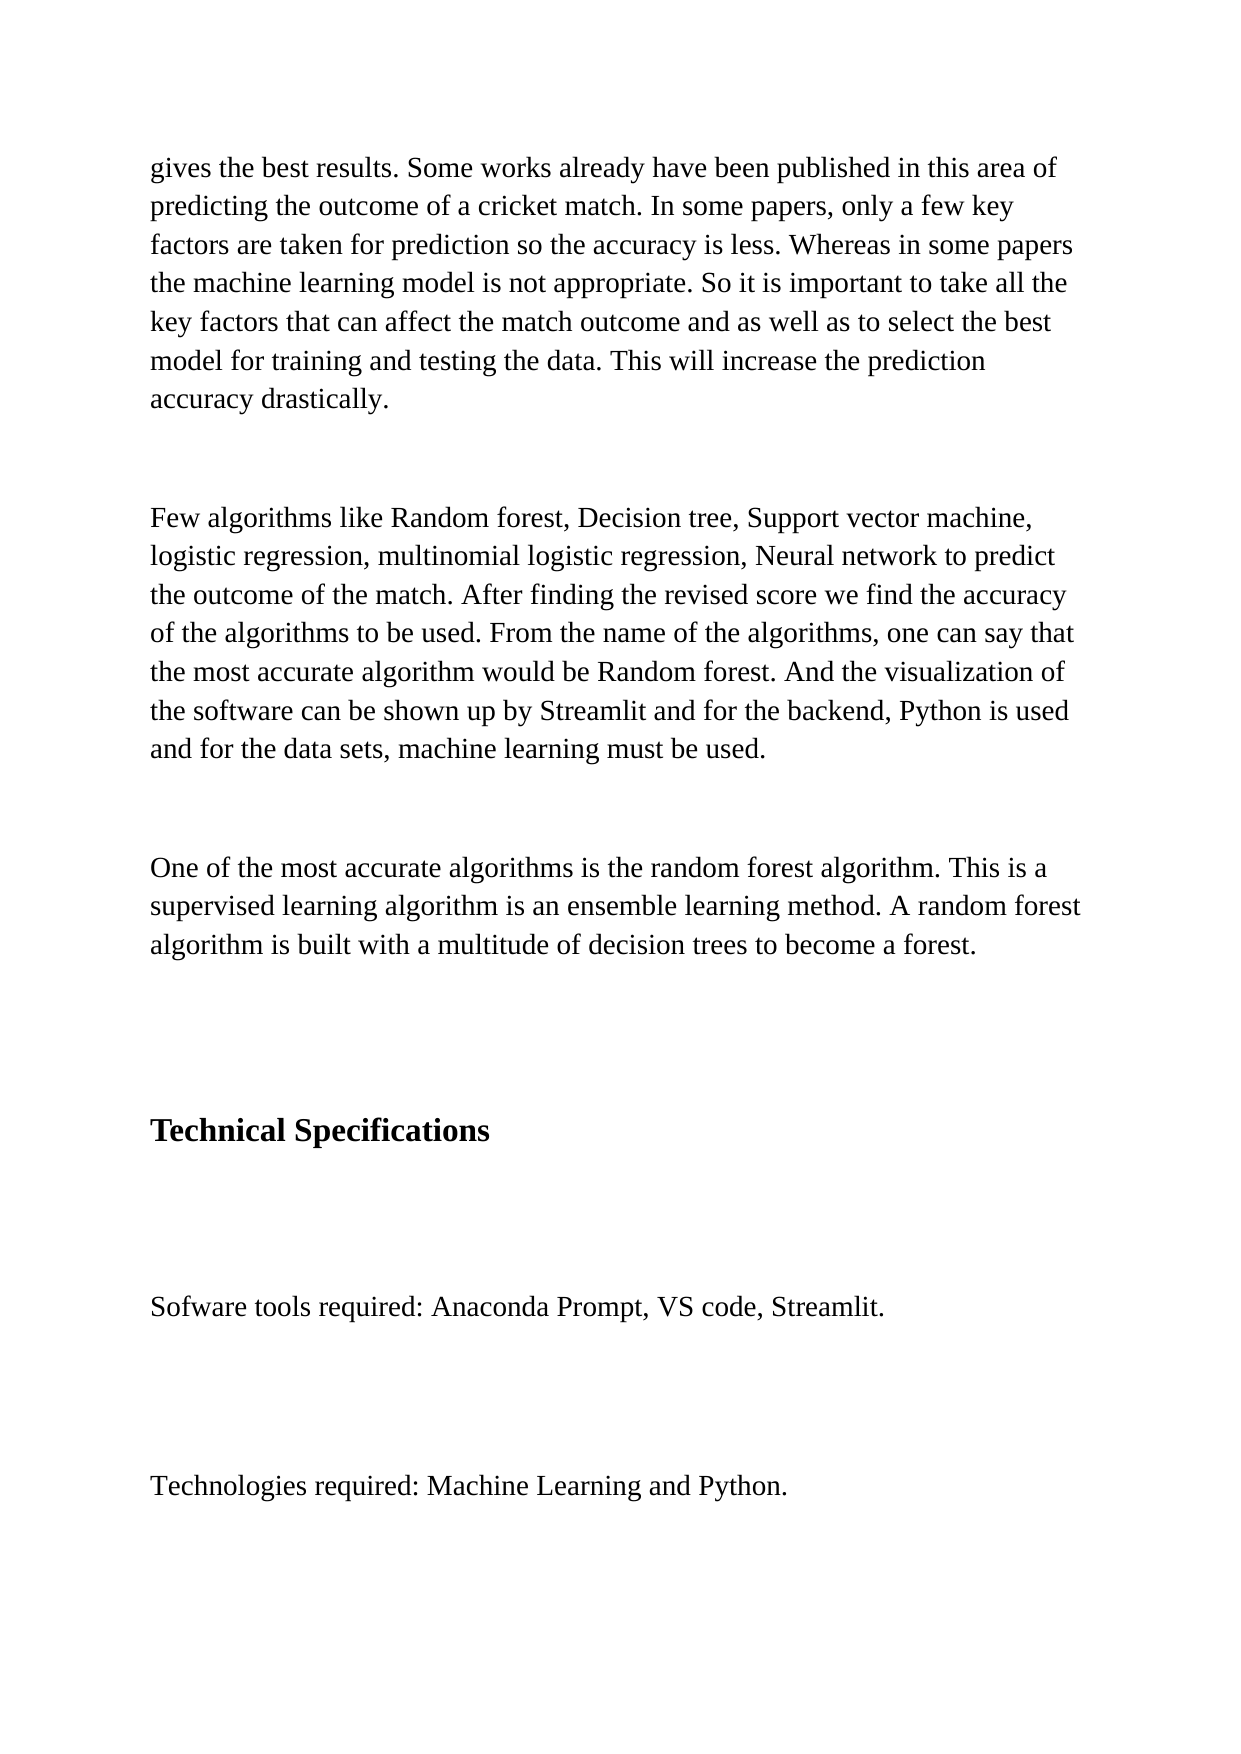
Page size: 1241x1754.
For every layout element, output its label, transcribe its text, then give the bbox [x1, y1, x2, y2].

text Few algorithms like Random forest, Decision tree, Support vector machine, logistic regression, multinomial logistic regression, Neural network to predict the outcome of the match. After finding the revised score we find the accuracy of the algorithms to be used. From the name of the algorithms, one can say that the most accurate algorithm would be Random forest. And the visualization of the software can be shown up by Streamlit and for the backend, Python is used and for the data sets, machine learning must be used. [150, 500, 1090, 765]
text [150, 150, 1090, 415]
text Technologies required: Machine Learning and Python. [150, 1468, 1090, 1501]
subtitle Technical Specifications [150, 1110, 1090, 1148]
text Sofware tools required: Anaconda Prompt, VS code, Streamlit. [150, 1289, 1090, 1323]
text One of the most accurate algorithms is the random forest algorithm. This is a supervised learning algorithm is an ensemble learning method. A random forest algorithm is built with a multitude of decision trees to become a forest. [150, 850, 1090, 961]
